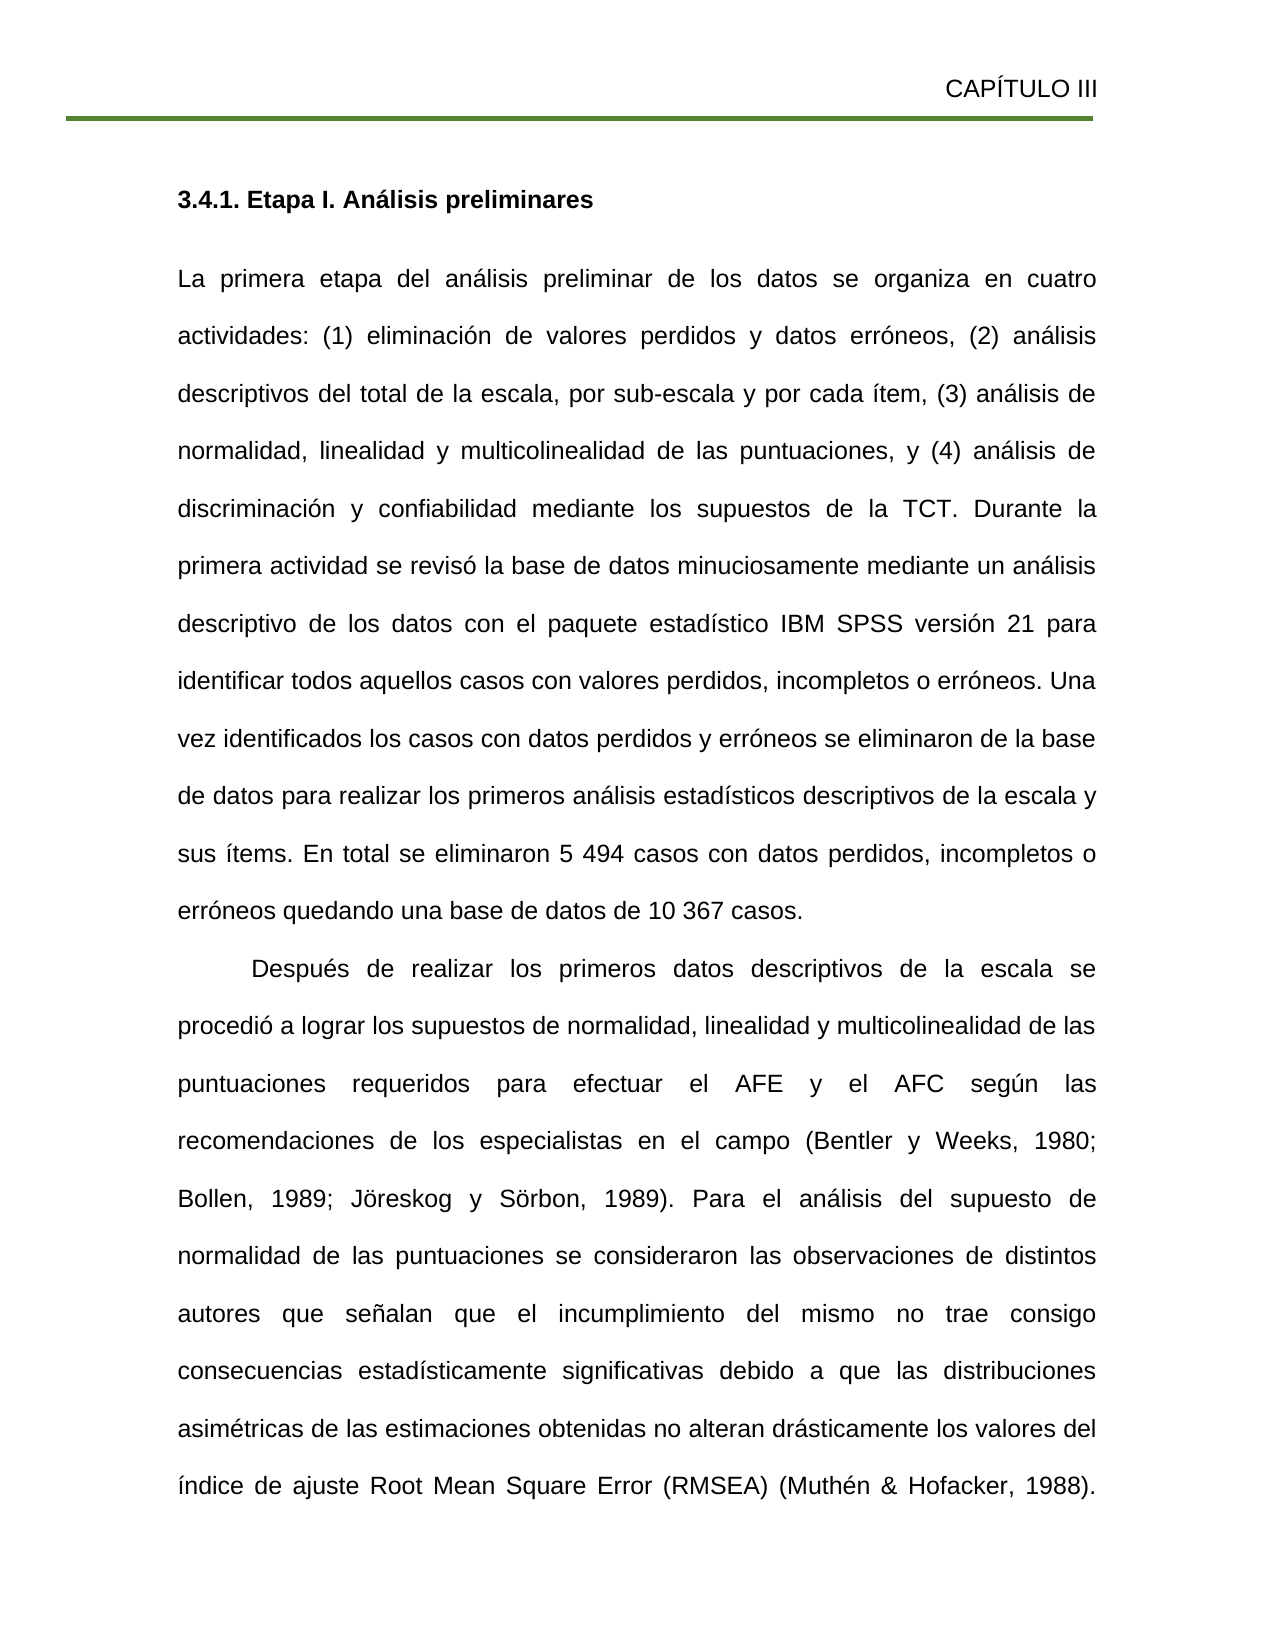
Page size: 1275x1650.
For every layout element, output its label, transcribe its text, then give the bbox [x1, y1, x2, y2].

text La primera etapa del análisis preliminar de los datos se organiza en cuatro actividades: (1) eliminación de valores perdidos y datos erróneos, (2) análisis descriptivos del total de la escala, por sub-escala y por cada ítem, (3) análisis de normalidad, linealidad y multicolinealidad de las puntuaciones, y (4) análisis de discriminación y confiabilidad mediante los supuestos de la TCT. Durante la primera actividad se revisó la base de datos minuciosamente mediante un análisis descriptivo de los datos con el paquete estadístico IBM SPSS versión 21 para identificar todos aquellos casos con valores perdidos, incompletos o erróneos. Una vez identificados los casos con datos perdidos y erróneos se eliminaron de la base de datos para realizar los primeros análisis estadísticos descriptivos de la escala y sus ítems. En total se eliminaron 5 494 casos con datos perdidos, incompletos o erróneos quedando una base de datos de 10 367 casos. [177, 264, 1098, 925]
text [177, 954, 1098, 1500]
text 3.4.1. Etapa I. Análisis preliminares [177, 185, 1098, 214]
